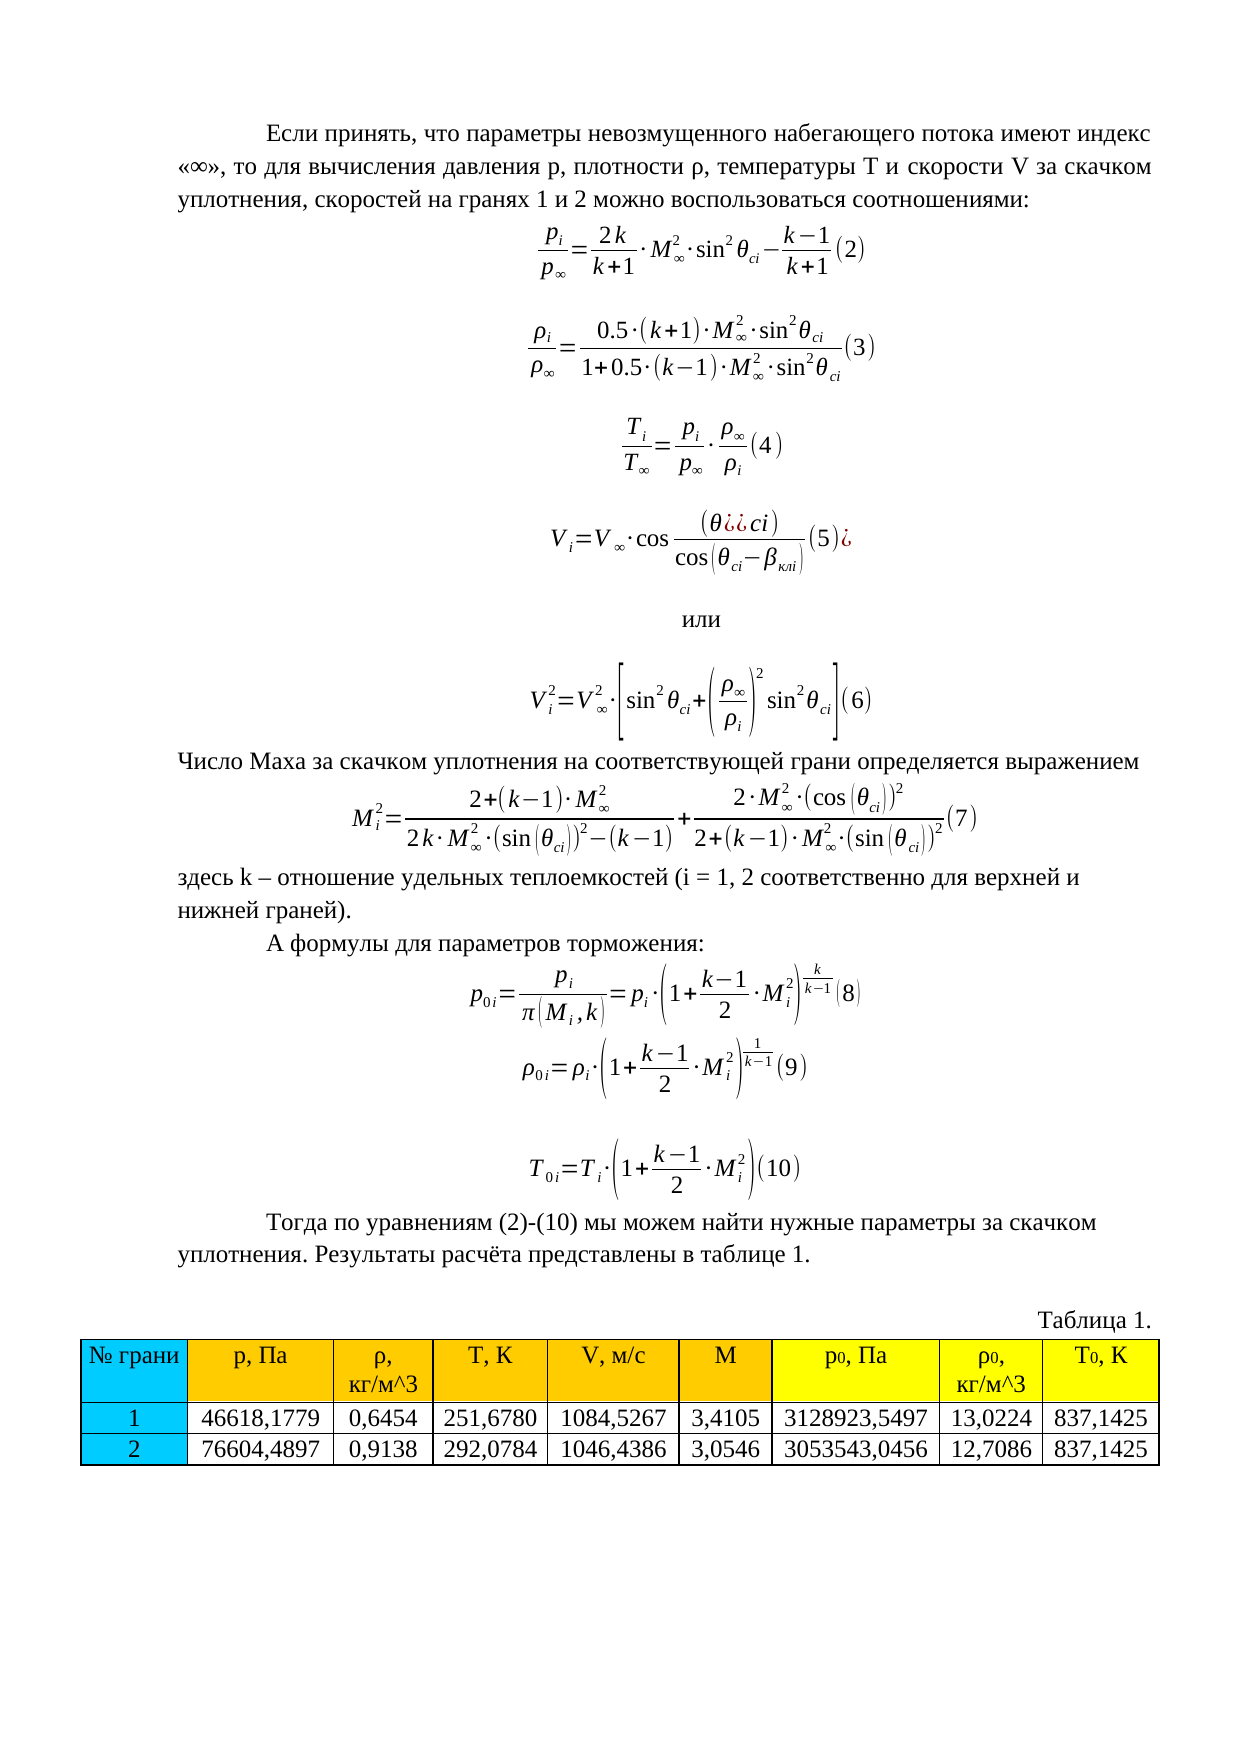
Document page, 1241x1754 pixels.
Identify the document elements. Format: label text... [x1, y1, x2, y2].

table_cell 3128923,5497 [773, 1403, 939, 1433]
table_cell 1046,4386 [548, 1434, 678, 1464]
table_header T, К [434, 1340, 547, 1401]
table_header ρ0, кг/м^3 [940, 1340, 1042, 1401]
table_cell 837,1425 [1043, 1403, 1158, 1433]
table_cell 0,6454 [334, 1403, 432, 1433]
list А формулы для параметров торможения: [177, 928, 1152, 956]
table_cell 0,9138 [334, 1434, 432, 1464]
table_cell 837,1425 [1043, 1434, 1158, 1464]
table_cell 46618,1779 [188, 1403, 333, 1433]
table_header M [680, 1340, 771, 1401]
table_cell 2 [82, 1434, 187, 1464]
table_header T0, К [1043, 1340, 1158, 1401]
table_header p0, Па [773, 1340, 939, 1401]
list или [251, 604, 1152, 633]
table_header ρ, кг/м^3 [334, 1340, 432, 1401]
table_cell 12,7086 [940, 1434, 1042, 1464]
list Таблица 1. [177, 1306, 1152, 1334]
list Тогда по уравнениям (2)-(10) мы можем найти нужные параметры за скачком уплотнения. Результаты расчёта представлены в таблице 1. [177, 1207, 1152, 1268]
table_cell 13,0224 [940, 1403, 1042, 1433]
table_cell 251,6780 [434, 1403, 547, 1433]
table_header V, м/с [548, 1340, 678, 1401]
table_header p, Па [188, 1340, 333, 1401]
list Число Маха за скачком уплотнения на соответствующей грани определяется выражением [177, 746, 1152, 775]
list здесь k – отношение удельных теплоемкостей (i = 1, 2 соответственно для верхней и нижней граней). [177, 862, 1152, 923]
table_cell 292,0784 [434, 1434, 547, 1464]
table_cell 3053543,0456 [773, 1434, 939, 1464]
table_cell 76604,4897 [188, 1434, 333, 1464]
table_cell 3,4105 [680, 1403, 771, 1433]
table_header № грани [82, 1340, 187, 1401]
table_cell 3,0546 [680, 1434, 771, 1464]
table_cell 1084,5267 [548, 1403, 678, 1433]
table_cell 1 [82, 1403, 187, 1433]
list Если принять, что параметры невозмущенного набегающего потока имеют индекс «∞», то для вычисления давления p, плотности ρ, температуры T и cкорости V за скачком уплотнения, скоростей на гранях 1 и 2 можно воспользоваться соотношениями: [177, 118, 1152, 213]
